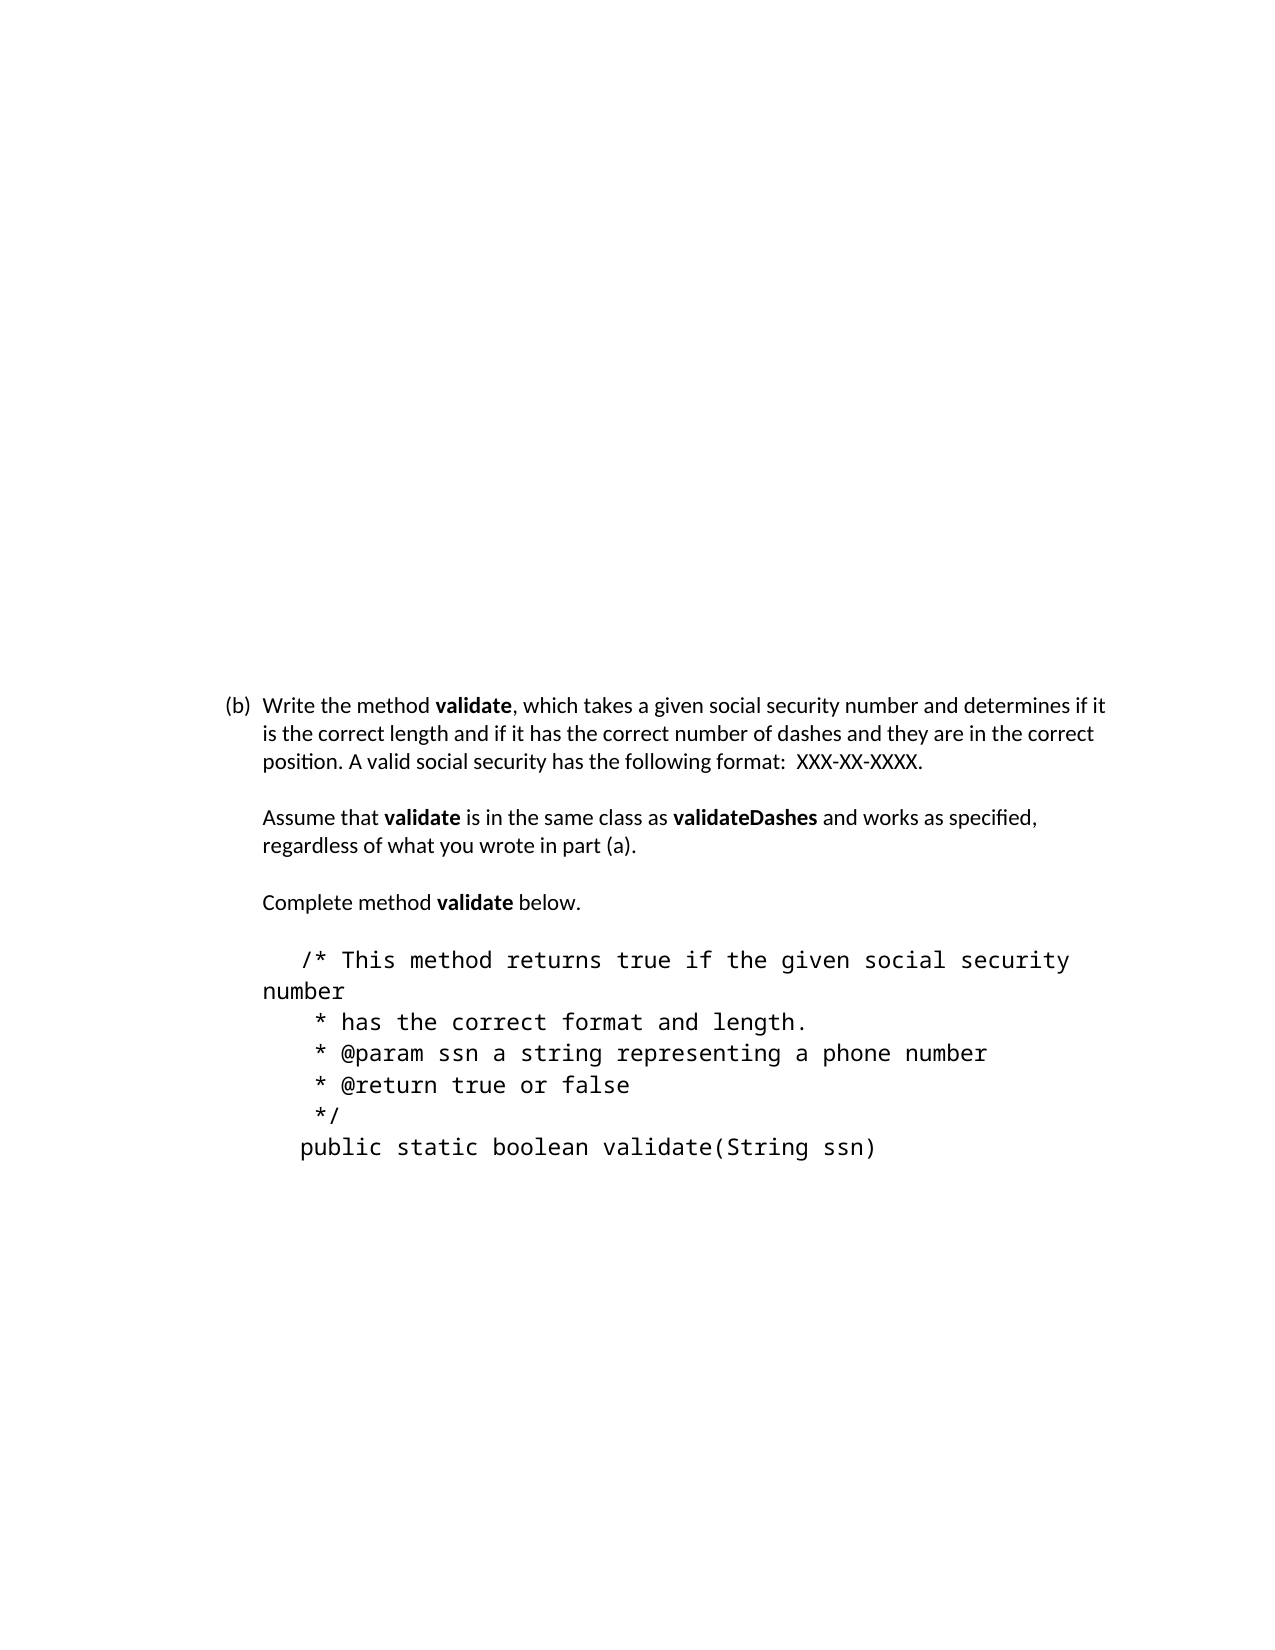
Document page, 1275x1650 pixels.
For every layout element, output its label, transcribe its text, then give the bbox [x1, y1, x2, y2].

list Write the method validate, which takes a given social security number and determines if it is the correct length and if it has the correct number of dashes and they are in the correct position. A valid social security has the following format: XXX-XX-XXXX. [225, 691, 1125, 776]
text Assume that validate is in the same class as validateDashes and works as specified, regardless of what you wrote in part (a). [262, 803, 1125, 859]
text * @param ssn a string representing a phone number [262, 1037, 1125, 1069]
text */ [262, 1100, 1125, 1131]
text /* This method returns true if the given social security number [262, 944, 1125, 1006]
text public static boolean validate(String ssn) [262, 1131, 1125, 1162]
text * @return true or false [262, 1069, 1125, 1100]
text * has the correct format and length. [262, 1006, 1125, 1037]
text Complete method validate below. [262, 888, 1125, 916]
